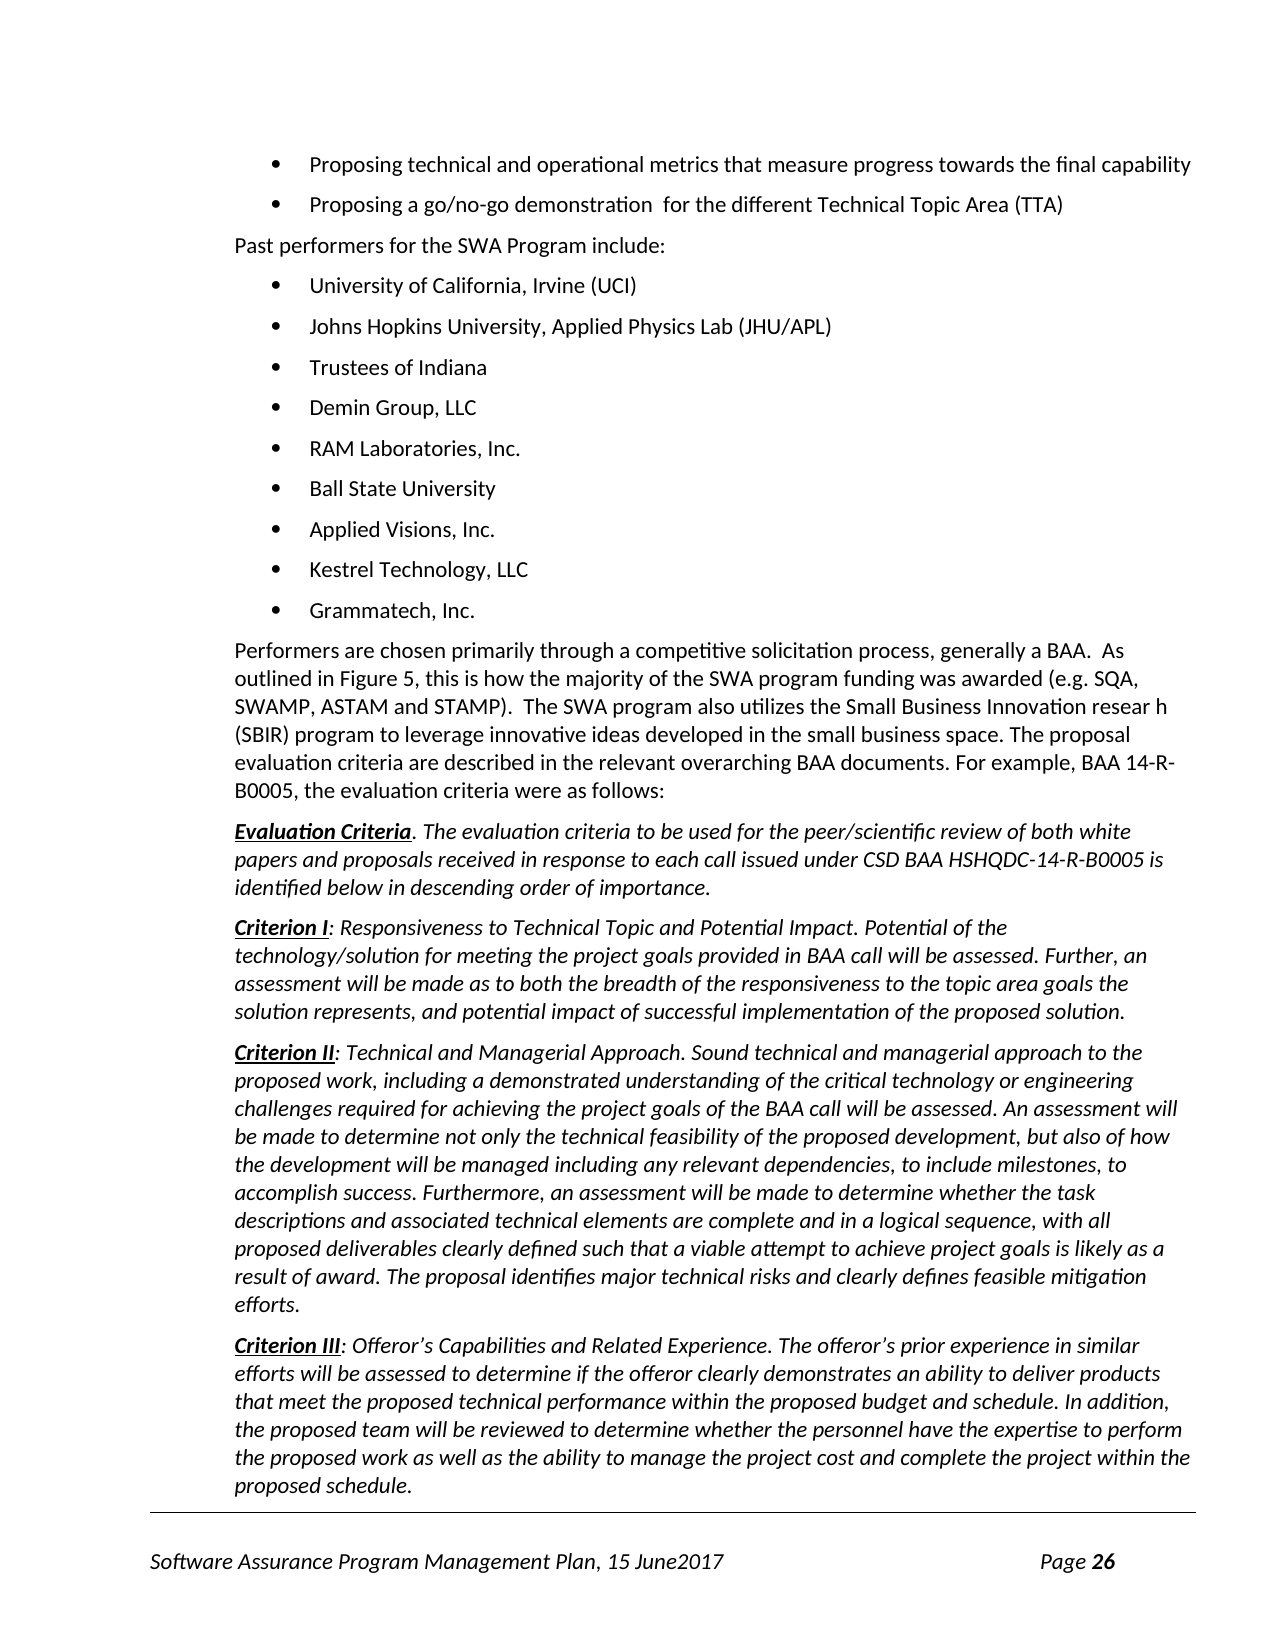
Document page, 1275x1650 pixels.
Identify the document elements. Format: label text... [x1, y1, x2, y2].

list Applied Visions, Inc. [272, 515, 1200, 543]
text Evaluation Criteria. The evaluation criteria to be used for the peer/scientific review of both white papers and proposals received in response to each call issued under CSD BAA HSHQDC-14-R-B0005 is identified below in descending order of importance. [234, 817, 1200, 901]
text Criterion III: Offeror’s Capabilities and Related Experience. The offeror’s prior experience in similar efforts will be assessed to determine if the offeror clearly demonstrates an ability to deliver products that meet the proposed technical performance within the proposed budget and schedule. In addition, the proposed team will be reviewed to determine whether the personnel have the expertise to perform the proposed work as well as the ability to manage the project cost and complete the project within the proposed schedule. [234, 1331, 1200, 1499]
list Trustees of Indiana [272, 353, 1200, 381]
list Proposing a go/no-go demonstration for the different Technical Topic Area (TTA) [272, 191, 1200, 218]
list Grammatech, Inc. [272, 596, 1200, 624]
list RAM Laboratories, Inc. [272, 434, 1200, 462]
list Kestrel Technology, LLC [272, 555, 1200, 583]
text Criterion I: Responsiveness to Technical Topic and Potential Impact. Potential of the technology/solution for meeting the project goals provided in BAA call will be assessed. Further, an assessment will be made as to both the breadth of the responsiveness to the topic area goals the solution represents, and potential impact of successful implementation of the proposed solution. [234, 913, 1200, 1026]
list Demin Group, LLC [272, 393, 1200, 421]
list Proposing technical and operational metrics that measure progress towards the final capability [272, 150, 1200, 178]
list University of California, Irvine (UCI) [272, 272, 1200, 299]
text Past performers for the SWA Program include: [234, 231, 1200, 259]
text Performers are chosen primarily through a competitive solicitation process, generally a BAA. As outlined in Figure 5, this is how the majority of the SWA program funding was awarded (e.g. SQA, SWAMP, ASTAM and STAMP). The SWA program also utilizes the Small Business Innovation resear h (SBIR) program to leverage innovative ideas developed in the small business space. The proposal evaluation criteria are described in the relevant overarching BAA documents. For example, BAA 14-R-B0005, the evaluation criteria were as follows: [234, 636, 1200, 804]
list Johns Hopkins University, Applied Physics Lab (JHU/APL) [272, 312, 1200, 340]
text Criterion II: Technical and Managerial Approach. Sound technical and managerial approach to the proposed work, including a demonstrated understanding of the critical technology or engineering challenges required for achieving the project goals of the BAA call will be assessed. An assessment will be made to determine not only the technical feasibility of the proposed development, but also of how the development will be managed including any relevant dependencies, to include milestones, to accomplish success. Furthermore, an assessment will be made to determine whether the task descriptions and associated technical elements are complete and in a logical sequence, with all proposed deliverables clearly defined such that a viable attempt to achieve project goals is likely as a result of award. The proposal identifies major technical risks and clearly defines feasible mitigation efforts. [234, 1038, 1200, 1318]
list Ball State University [272, 474, 1200, 502]
